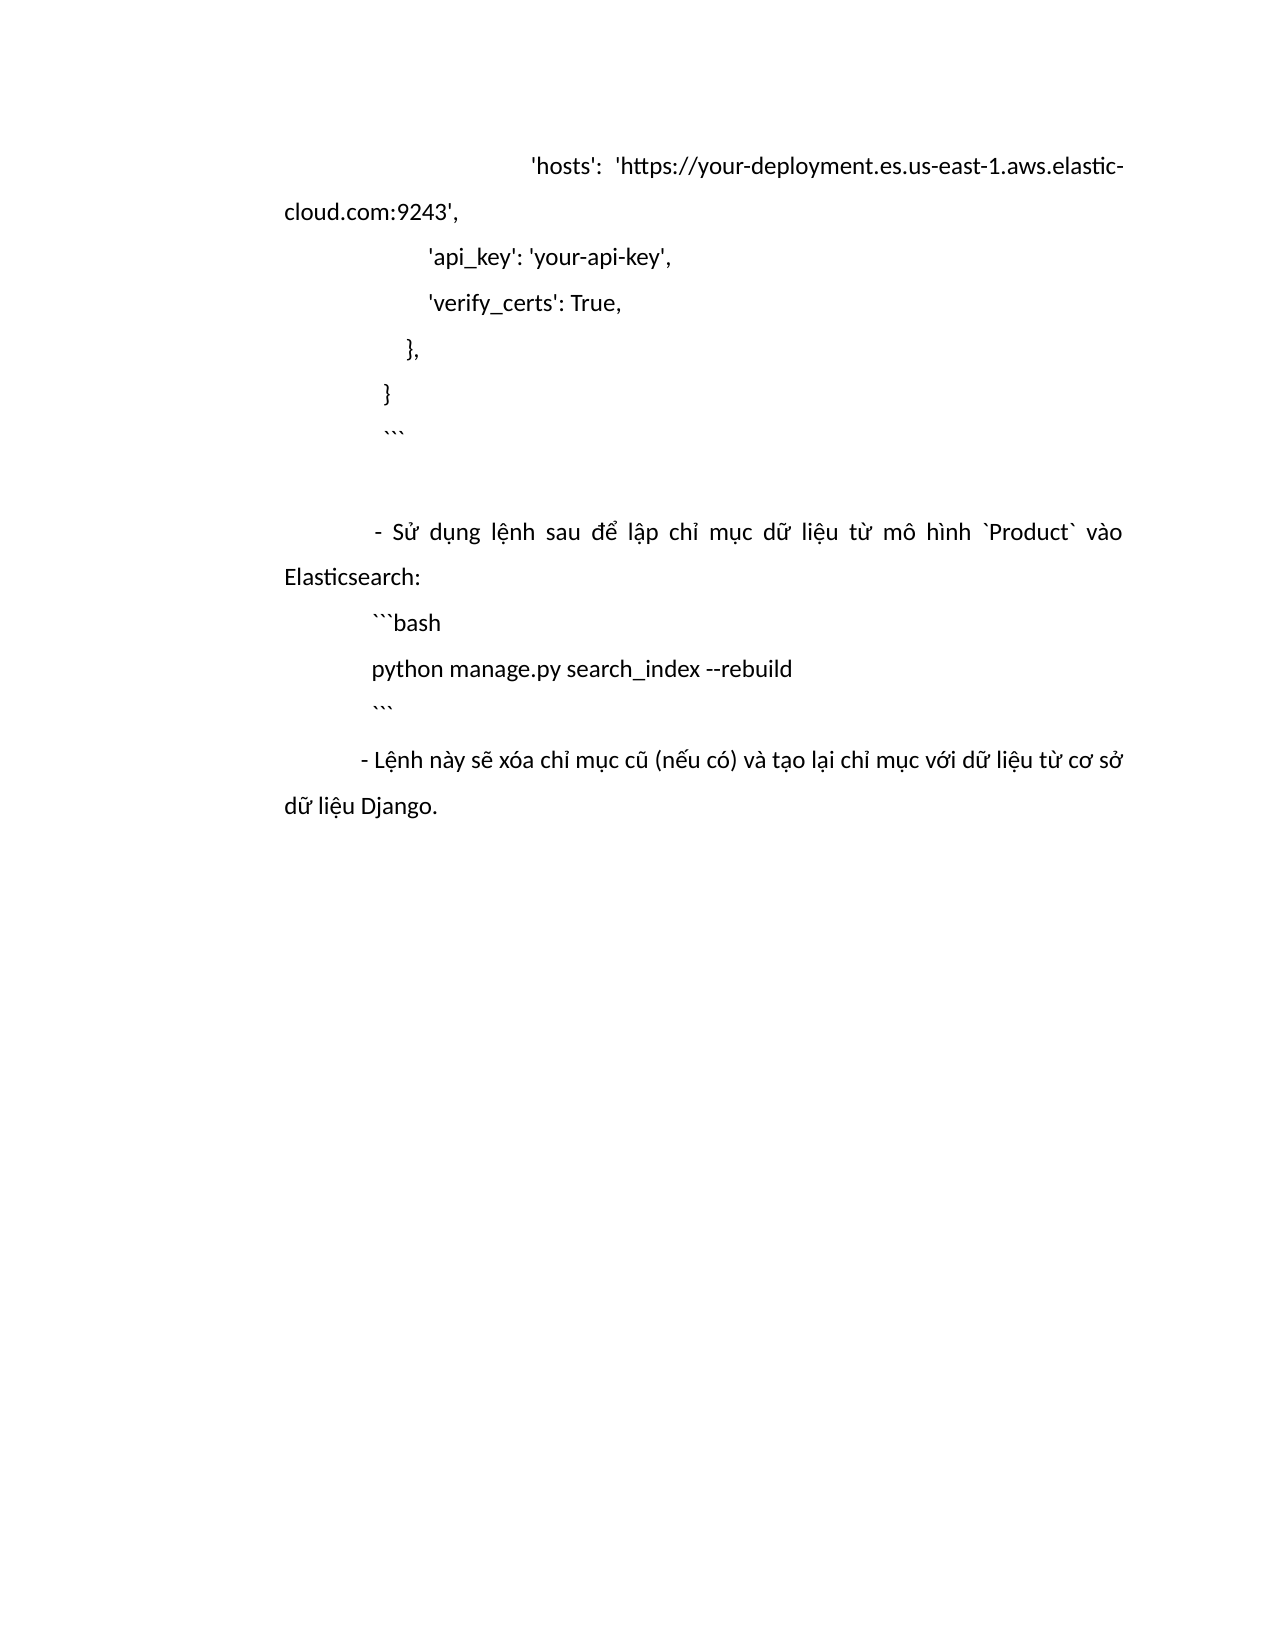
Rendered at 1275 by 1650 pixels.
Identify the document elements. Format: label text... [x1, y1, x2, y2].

text ``` [284, 699, 1125, 729]
text python manage.py search_index --rebuild [284, 653, 1125, 683]
text - Lệnh này sẽ xóa chỉ mục cũ (nếu có) và tạo lại chỉ mục với dữ liệu từ cơ sở dữ liệu Django. [284, 744, 1125, 821]
text 'api_key': 'your-api-key', [284, 241, 1125, 272]
text - Sử dụng lệnh sau để lập chỉ mục dữ liệu từ mô hình `Product` vào Elasticsearch: [284, 516, 1125, 592]
text }, [284, 333, 1125, 363]
text } [284, 379, 1125, 409]
text 'verify_certs': True, [284, 287, 1125, 318]
text ```bash [284, 607, 1125, 638]
text 'hosts': 'https://your-deployment.es.us-east-1.aws.elastic-cloud.com:9243', [284, 150, 1125, 226]
text ``` [284, 424, 1125, 455]
